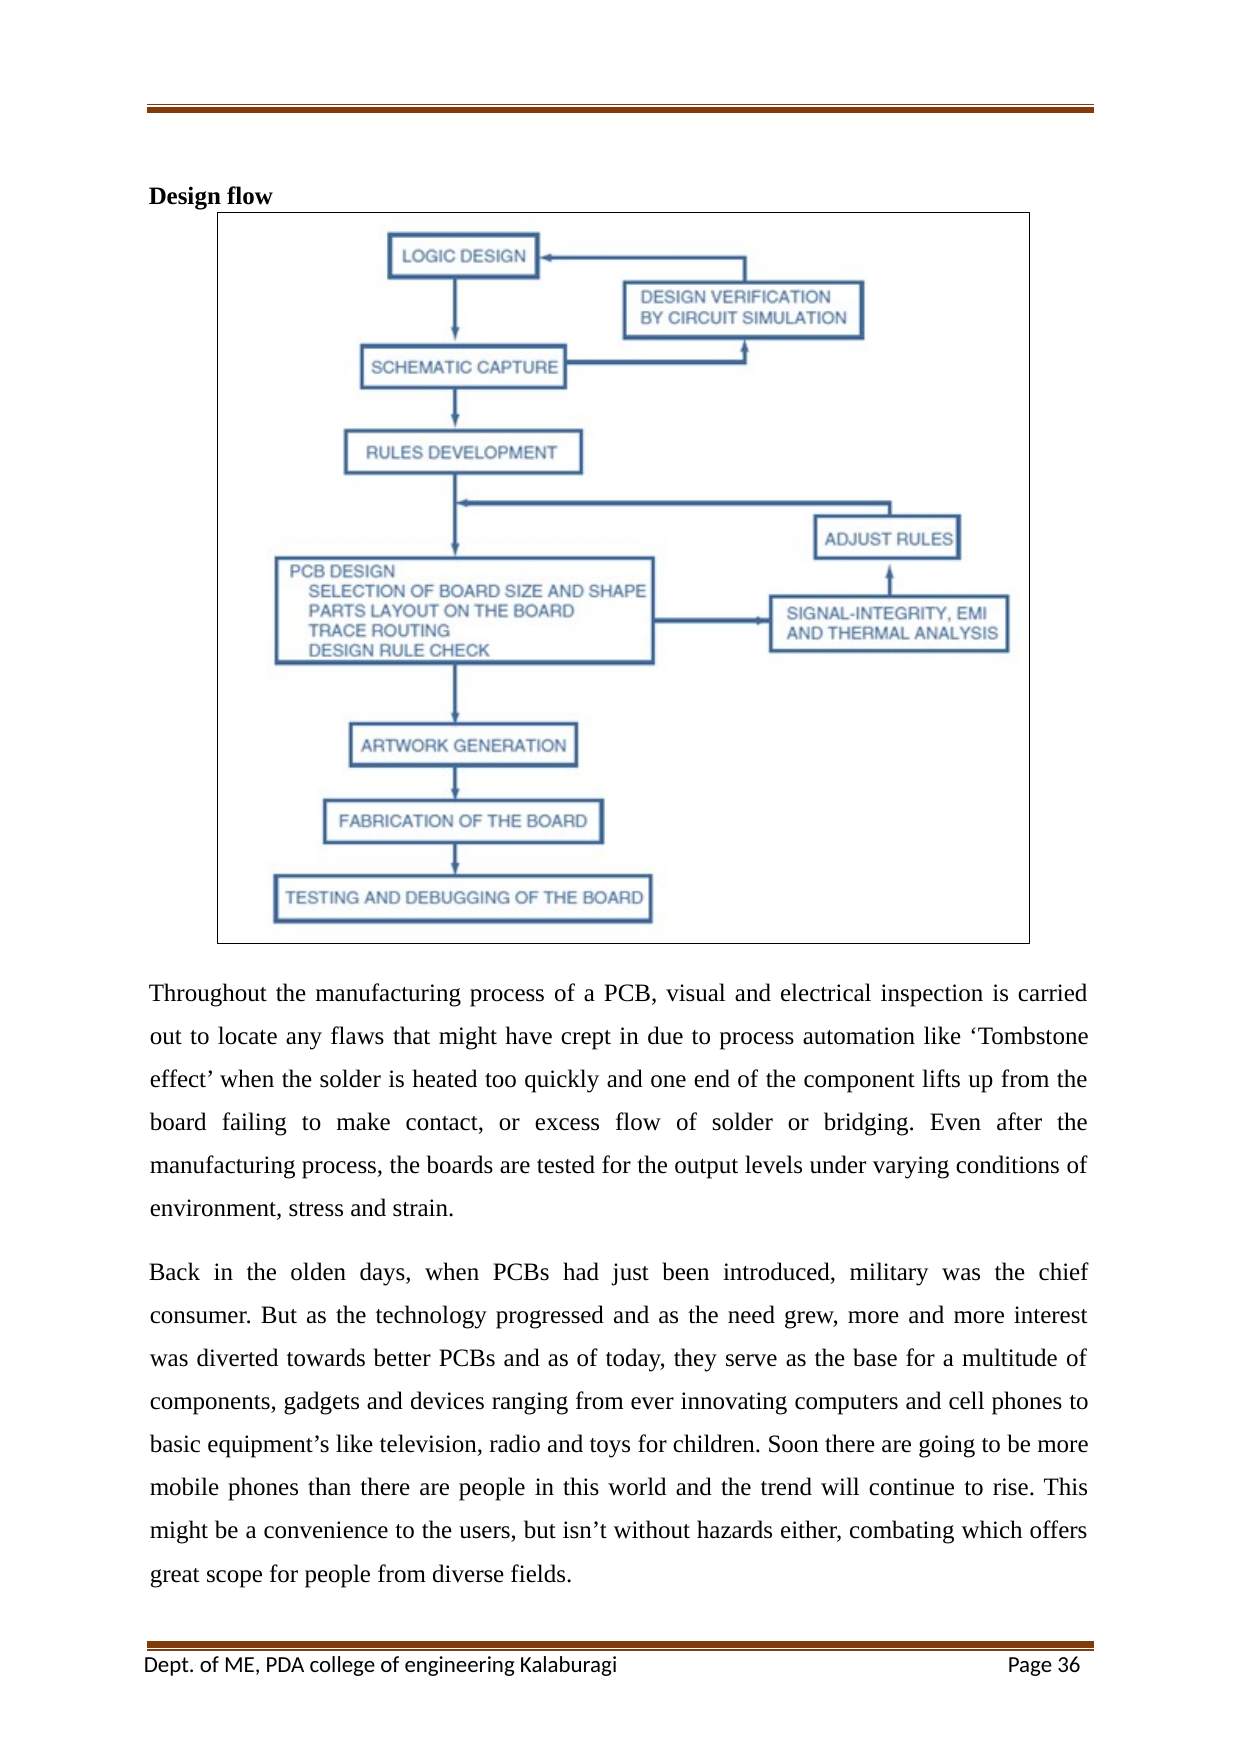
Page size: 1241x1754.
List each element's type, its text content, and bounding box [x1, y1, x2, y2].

picture [218, 213, 1029, 943]
text Back in the olden days, when PCBs had just been introduced, military was the chief consumer. But as the technology progressed and as the need grew, more and more interest was diverted towards better PCBs and as of today, they serve as the base for a multitude of components, gadgets and devices ranging from ever innovating computers and cell phones to basic equipment’s like television, radio and toys for children. Soon there are going to be more mobile phones than there are people in this world and the trend will continue to rise. This might be a convenience to the users, but isn’t without hazards either, combating which offers great scope for people from diverse fields. [148, 1257, 1089, 1587]
text Throughout the manufacturing process of a PCB, visual and electrical inspection is carried out to locate any flaws that might have crept in due to process automation like ‘Tombstone effect’ when the solder is heated too quickly and one end of the component lifts up from the board failing to make contact, or excess flow of solder or bridging. Even after the manufacturing process, the boards are tested for the output levels under varying conditions of environment, stress and strain. [148, 978, 1089, 1222]
subtitle Design flow [148, 181, 1091, 210]
